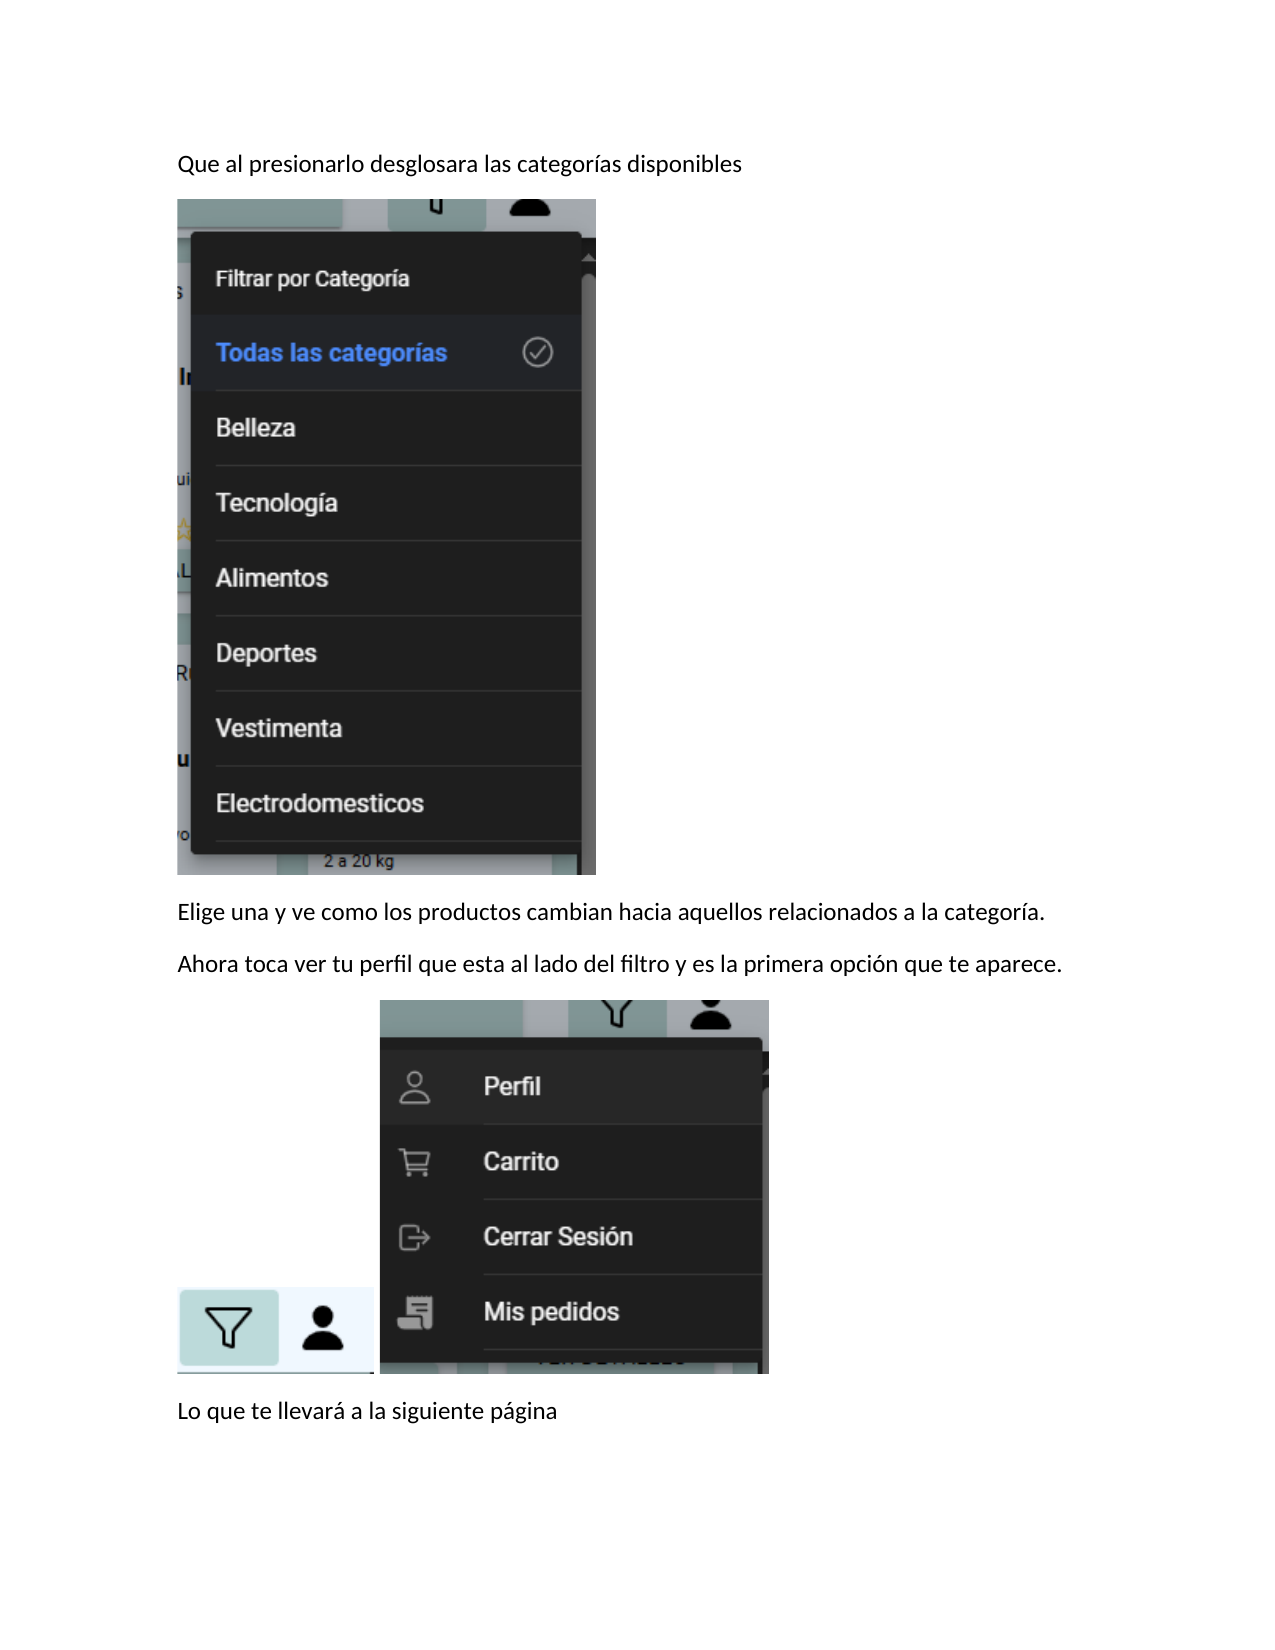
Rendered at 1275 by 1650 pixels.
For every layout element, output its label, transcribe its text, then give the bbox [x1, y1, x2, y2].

picture [379, 1000, 769, 1374]
text Que al presionarlo desglosara las categorías disponibles [177, 148, 1098, 178]
text Elige una y ve como los productos cambian hacia aquellos relacionados a la categoría. [177, 896, 1098, 927]
text Ahora toca ver tu perfil que esta al lado del filtro y es la primera opción que te aparece. [177, 948, 1098, 979]
picture [177, 199, 596, 875]
text Lo que te llevará a la siguiente página [177, 1395, 1098, 1426]
picture [177, 1287, 374, 1374]
